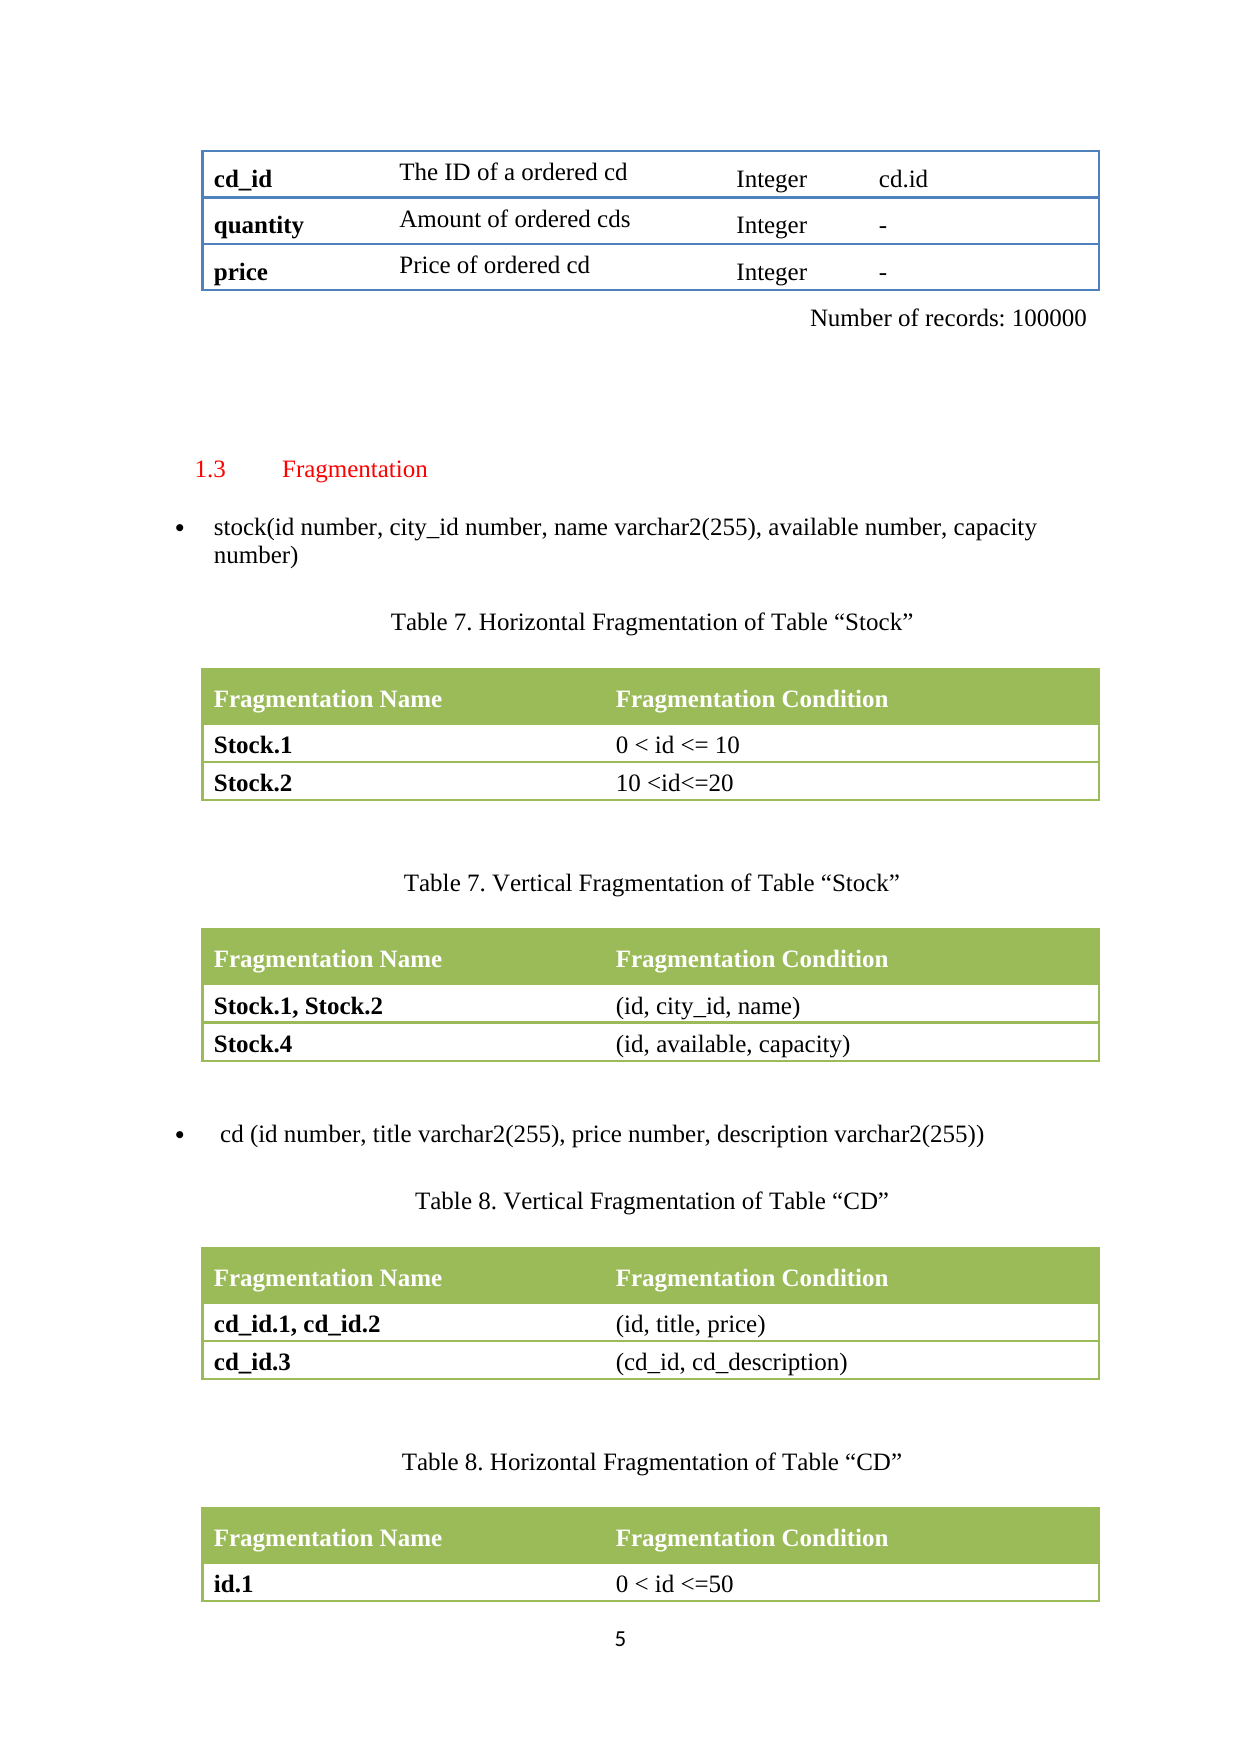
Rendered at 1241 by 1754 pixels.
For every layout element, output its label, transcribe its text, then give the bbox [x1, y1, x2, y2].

text Table 7. Horizontal Fragmentation of Table “Stock” [214, 598, 1090, 638]
table_cell cd.id [868, 152, 1098, 196]
table_header Fragmentation Name [204, 930, 604, 983]
table_cell Stock.2 [204, 763, 604, 799]
table_cell - [868, 245, 1098, 289]
list cd (id number, title varchar2(255), price number, description varchar2(255)) [176, 1119, 1090, 1148]
table_cell Price of ordered cd [388, 245, 725, 289]
table_cell (id, available, capacity) [604, 1024, 1098, 1059]
table_header Fragmentation Condition [604, 1249, 1098, 1302]
table_cell The ID of a ordered cd [388, 152, 725, 196]
table_cell cd_id [204, 152, 388, 196]
table_cell Stock.4 [204, 1024, 604, 1059]
table_cell 10 <id<=20 [604, 763, 1098, 799]
table_header Fragmentation Condition [604, 930, 1098, 983]
table_cell quantity [204, 199, 388, 243]
table_cell Integer [725, 152, 867, 196]
table_header Fragmentation Name [204, 670, 604, 723]
text Table 7. Vertical Fragmentation of Table “Stock” [214, 859, 1090, 899]
table_header Fragmentation Condition [604, 670, 1098, 723]
list stock(id number, city_id number, name varchar2(255), available number, capacity number) [176, 512, 1090, 569]
table_cell Stock.1 [204, 725, 604, 761]
table_cell (id, city_id, name) [604, 985, 1098, 1021]
text Table 8. Horizontal Fragmentation of Table “CD” [214, 1438, 1090, 1478]
table_cell Integer [725, 199, 867, 243]
table_cell 0 < id <=50 [604, 1564, 1098, 1600]
table_header Fragmentation Condition [604, 1509, 1098, 1562]
table_cell Integer [725, 245, 867, 289]
table_cell (id, title, price) [604, 1304, 1098, 1340]
table_cell 0 < id <= 10 [604, 725, 1098, 761]
table_cell cd_id.3 [204, 1342, 604, 1378]
text Number of records: 100000 [214, 291, 1087, 336]
table_cell (cd_id, cd_description) [604, 1342, 1098, 1378]
table_header Fragmentation Name [204, 1509, 604, 1562]
table_header Fragmentation Name [204, 1249, 604, 1302]
text 1.3 Fragmentation [194, 454, 1090, 482]
table_cell Amount of ordered cds [388, 199, 725, 243]
text Table 8. Vertical Fragmentation of Table “CD” [214, 1177, 1090, 1218]
table_cell - [868, 199, 1098, 243]
table_cell price [204, 245, 388, 289]
table_cell cd_id.1, cd_id.2 [204, 1304, 604, 1340]
table_cell Stock.1, Stock.2 [204, 985, 604, 1021]
table_cell id.1 [204, 1564, 604, 1600]
